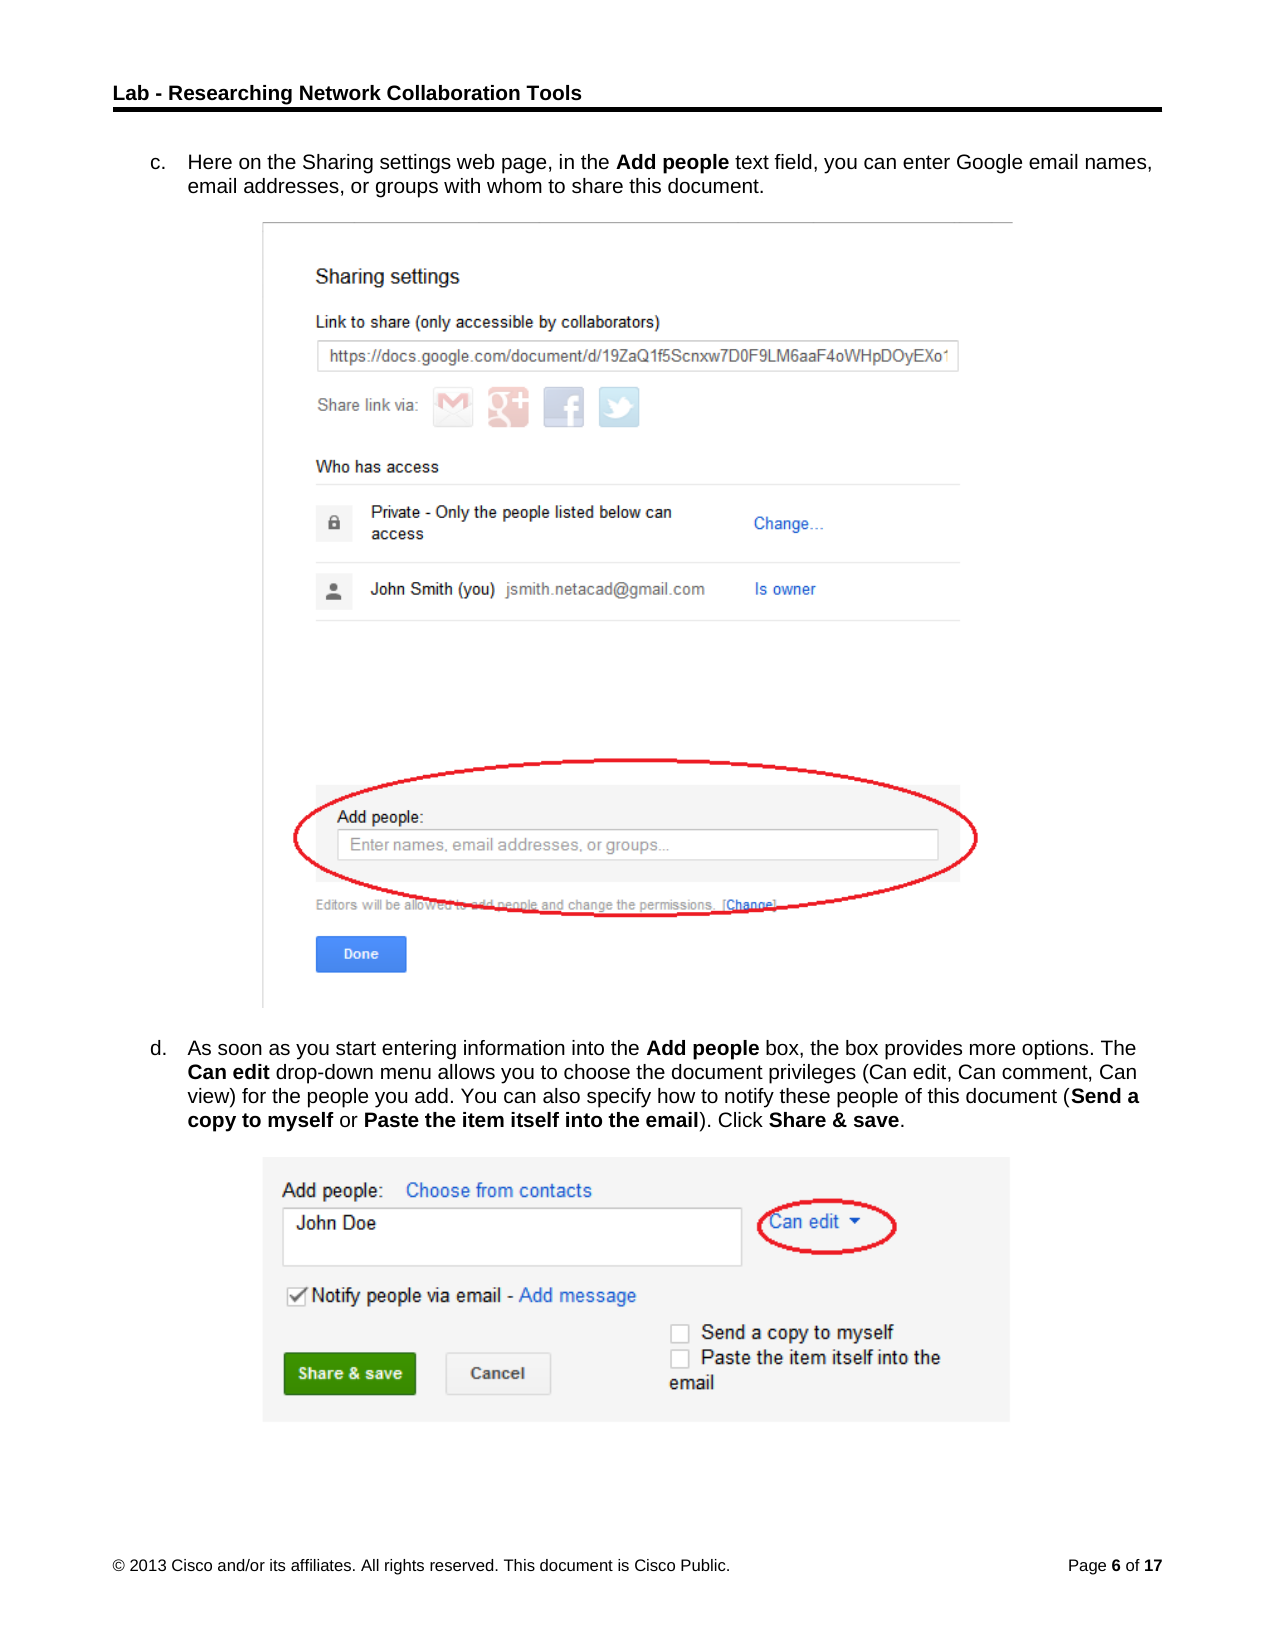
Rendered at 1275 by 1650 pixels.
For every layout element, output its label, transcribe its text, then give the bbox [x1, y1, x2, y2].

text As soon as you start entering information into the Add people box, the box provides more options. The Can edit drop-down menu allows you to choose the document privileges (Can edit, Can comment, Can view) for the people you add. You can also specify how to notify these people of this document (Send a copy to myself or Paste the item itself into the email). Click Share & save. [150, 1036, 1162, 1132]
picture [262, 1157, 1013, 1425]
picture [262, 222, 1013, 1008]
text Here on the Sharing settings web page, in the Add people text field, you can enter Google email names, email addresses, or groups with whom to share this document. [150, 150, 1162, 198]
